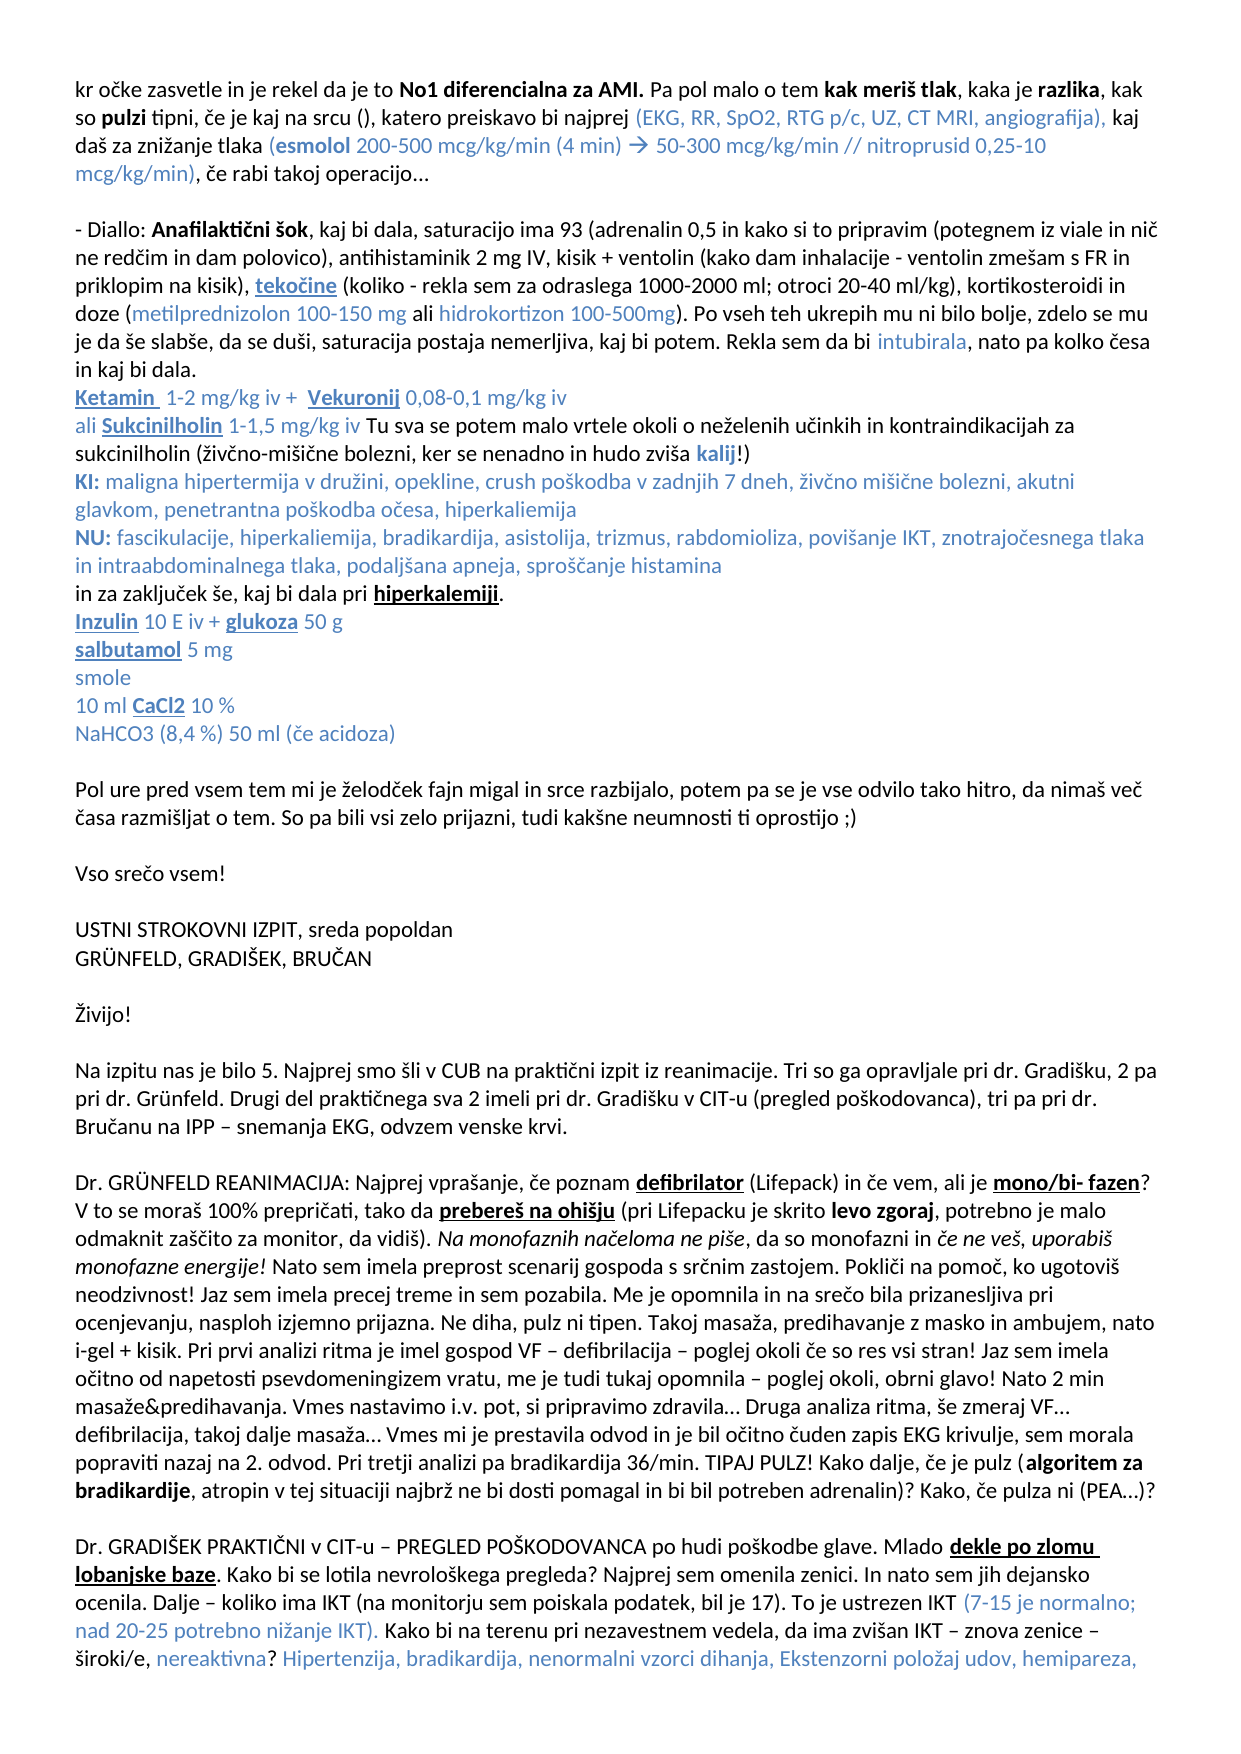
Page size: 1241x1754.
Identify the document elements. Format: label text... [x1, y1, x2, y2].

text GRÜNFELD, GRADIŠEK, BRUČAN [75, 944, 1165, 972]
text KI: maligna hipertermija v družini, opekline, crush poškodba v zadnjih 7 dneh, živčno mišične bolezni, akutni glavkom, penetrantna poškodba očesa, hiperkaliemija [75, 467, 1165, 523]
text NaHCO3 (8,4 %) 50 ml (če acidoza) [75, 719, 1165, 747]
text Dr. GRÜNFELD REANIMACIJA: Najprej vprašanje, če poznam defibrilator (Lifepack) in če vem, ali je mono/bi- fazen? V to se moraš 100% prepričati, tako da prebereš na ohišju (pri Lifepacku je skrito levo zgoraj, potrebno je malo odmaknit zaščito za monitor, da vidiš). Na monofaznih načeloma ne piše, da so monofazni in če ne veš, uporabiš monofazne energije! Nato sem imela preprost scenarij gospoda s srčnim zastojem. Pokliči na pomoč, ko ugotoviš neodzivnost! Jaz sem imela precej treme in sem pozabila. Me je opomnila in na srečo bila prizanesljiva pri ocenjevanju, nasploh izjemno prijazna. Ne diha, pulz ni tipen. Takoj masaža, predihavanje z masko in ambujem, nato i-gel + kisik. Pri prvi analizi ritma je imel gospod VF – defibrilacija – poglej okoli če so res vsi stran! Jaz sem imela očitno od napetosti psevdomeningizem vratu, me je tudi tukaj opomnila – poglej okoli, obrni glavo! Nato 2 min masaže&predihavanja. Vmes nastavimo i.v. pot, si pripravimo zdravila… Druga analiza ritma, še zmeraj VF…defibrilacija, takoj dalje masaža… Vmes mi je prestavila odvod in je bil očitno čuden zapis EKG krivulje, sem morala popraviti nazaj na 2. odvod. Pri tretji analizi pa bradikardija 36/min. TIPAJ PULZ! Kako dalje, če je pulz (algoritem za bradikardije, atropin v tej situaciji najbrž ne bi dosti pomagal in bi bil potreben adrenalin)? Kako, če pulza ni (PEA…)? [75, 1168, 1165, 1504]
text Ketamin 1-2 mg/kg iv + Vekuronij 0,08-0,1 mg/kg iv [75, 383, 1165, 411]
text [75, 75, 1165, 187]
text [75, 1532, 1165, 1672]
text salbutamol 5 mg [75, 635, 1165, 663]
text ali Sukcinilholin 1-1,5 mg/kg iv Tu sva se potem malo vrtele okoli o neželenih učinkih in kontraindikacijah za sukcinilholin (živčno-mišične bolezni, ker se nenadno in hudo zviša kalij!) [75, 411, 1165, 467]
text Na izpitu nas je bilo 5. Najprej smo šli v CUB na praktični izpit iz reanimacije. Tri so ga opravljale pri dr. Gradišku, 2 pa pri dr. Grünfeld. Drugi del praktičnega sva 2 imeli pri dr. Gradišku v CIT-u (pregled poškodovanca), tri pa pri dr. Bručanu na IPP – snemanja EKG, odvzem venske krvi. [75, 1056, 1165, 1140]
text Pol ure pred vsem tem mi je želodček fajn migal in srce razbijalo, potem pa se je vse odvilo tako hitro, da nimaš več časa razmišljat o tem. So pa bili vsi zelo prijazni, tudi kakšne neumnosti ti oprostijo ;) Vso srečo vsem! [75, 747, 1165, 888]
text - Diallo: Anafilaktični šok, kaj bi dala, saturacijo ima 93 (adrenalin 0,5 in kako si to pripravim (potegnem iz viale in nič ne redčim in dam polovico), antihistaminik 2 mg IV, kisik + ventolin (kako dam inhalacije - ventolin zmešam s FR in priklopim na kisik), tekočine (koliko - rekla sem za odraslega 1000-2000 ml; otroci 20-40 ml/kg), kortikosteroidi in doze (metilprednizolon 100-150 mg ali hidrokortizon 100-500mg). Po vseh teh ukrepih mu ni bilo bolje, zdelo se mu je da še slabše, da se duši, saturacija postaja nemerljiva, kaj bi potem. Rekla sem da bi intubirala, nato pa kolko česa in kaj bi dala. [75, 187, 1165, 383]
text in za zaključek še, kaj bi dala pri hiperkalemiji. Inzulin 10 E iv + glukoza 50 g [75, 579, 1165, 635]
text smole [75, 663, 1165, 691]
text USTNI STROKOVNI IZPIT, sreda popoldan [75, 916, 1165, 944]
text 10 ml CaCl2 10 % [75, 691, 1165, 719]
text NU: fascikulacije, hiperkaliemija, bradikardija, asistolija, trizmus, rabdomioliza, povišanje IKT, znotrajočesnega tlaka in intraabdominalnega tlaka, podaljšana apneja, sproščanje histamina [75, 523, 1165, 579]
text Živijo! [75, 1000, 1165, 1028]
